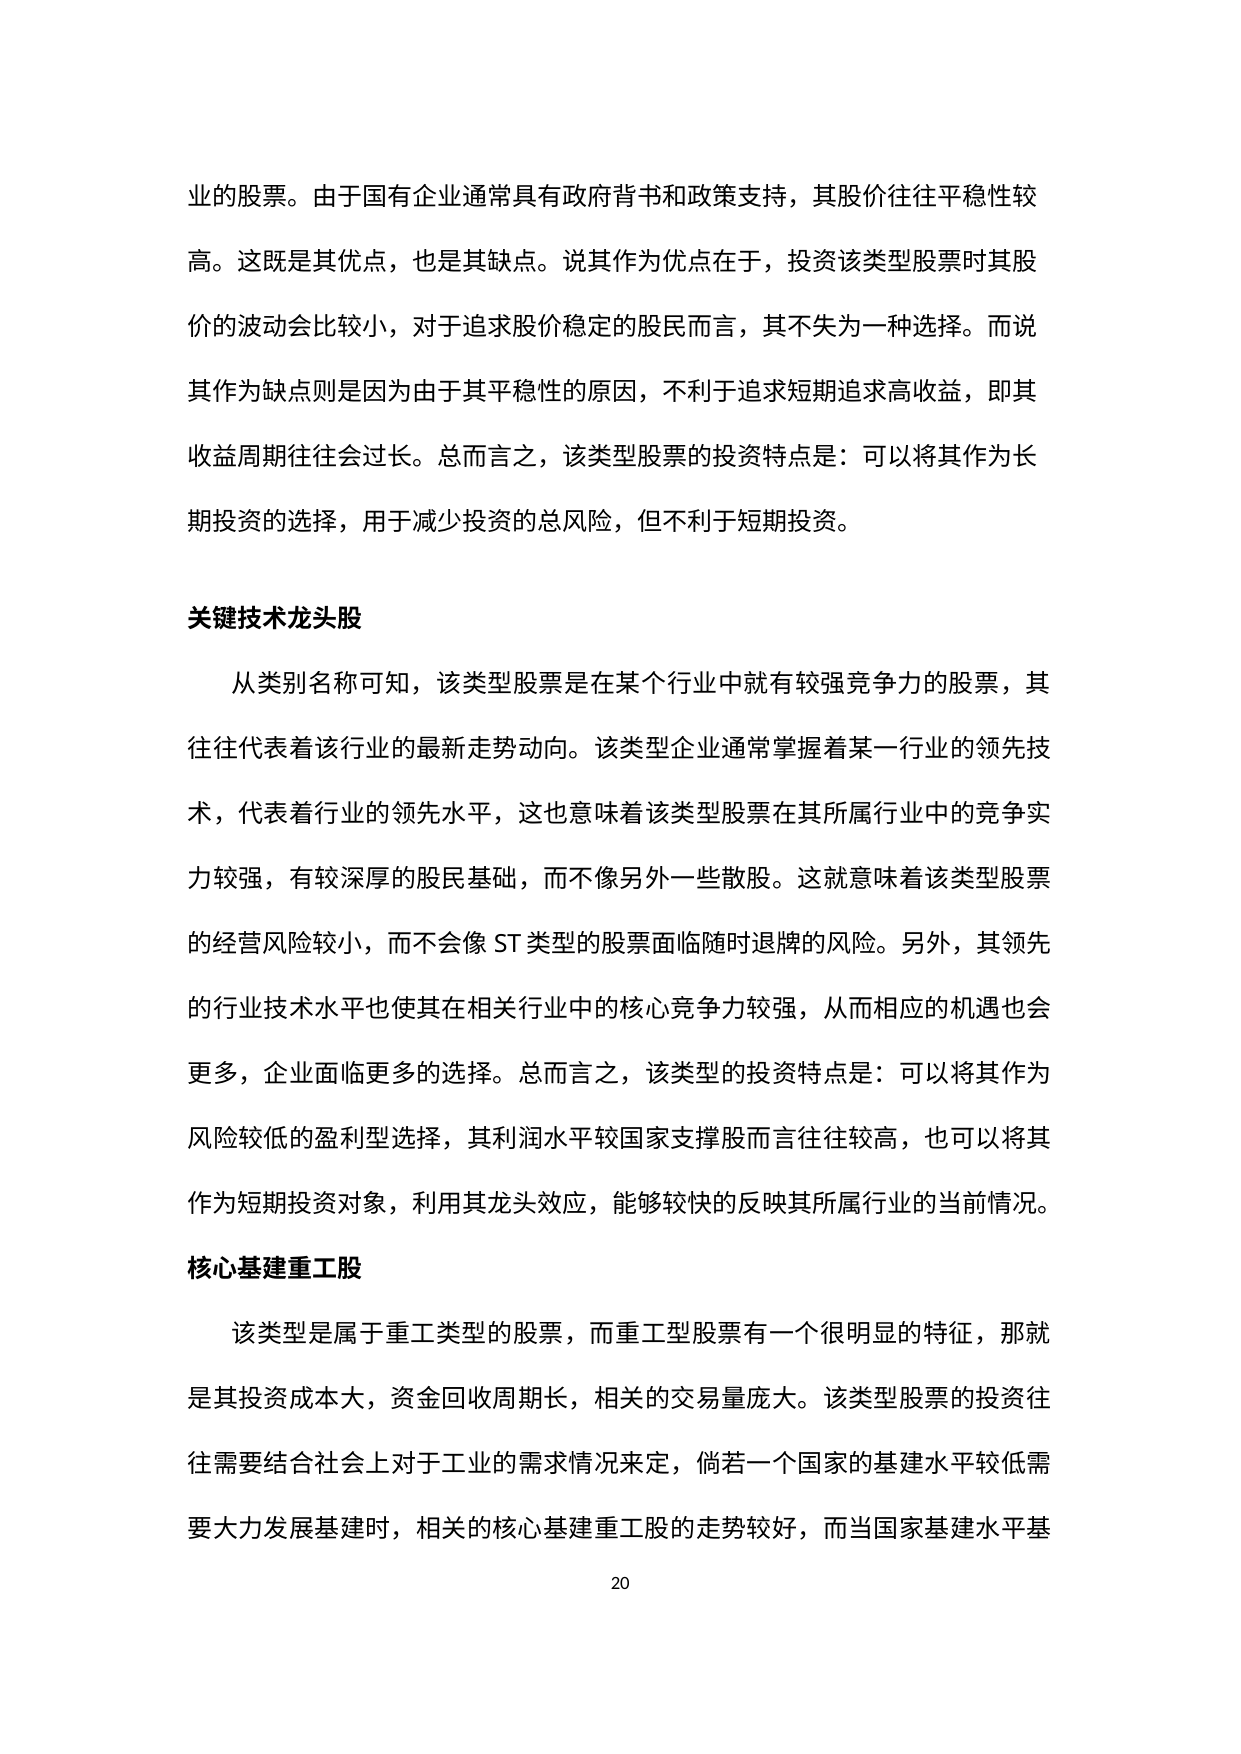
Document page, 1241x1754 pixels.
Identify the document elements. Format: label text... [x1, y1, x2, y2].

text 从类别名称可知，该类型股票是在某个行业中就有较强竞争力的股票，其往往代表着该行业的最新走势动向。该类型企业通常掌握着某一行业的领先技术，代表着行业的领先水平，这也意味着该类型股票在其所属行业中的竞争实力较强，有较深厚的股民基础，而不像另外一些散股。这就意味着该类型股票的经营风险较小，而不会像ST类型的股票面临随时退牌的风险。另外，其领先的行业技术水平也使其在相关行业中的核心竞争力较强，从而相应的机遇也会更多，企业面临更多的选择。总而言之，该类型的投资特点是：可以将其作为风险较低的盈利型选择，其利润水平较国家支撑股而言往往较高，也可以将其作为短期投资对象，利用其龙头效应，能够较快的反映其所属行业的当前情况。 [187, 649, 1053, 1234]
text 关键技术龙头股 [187, 584, 1053, 649]
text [187, 1299, 1053, 1559]
text 核心基建重工股 [187, 1234, 1053, 1299]
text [187, 162, 1053, 552]
